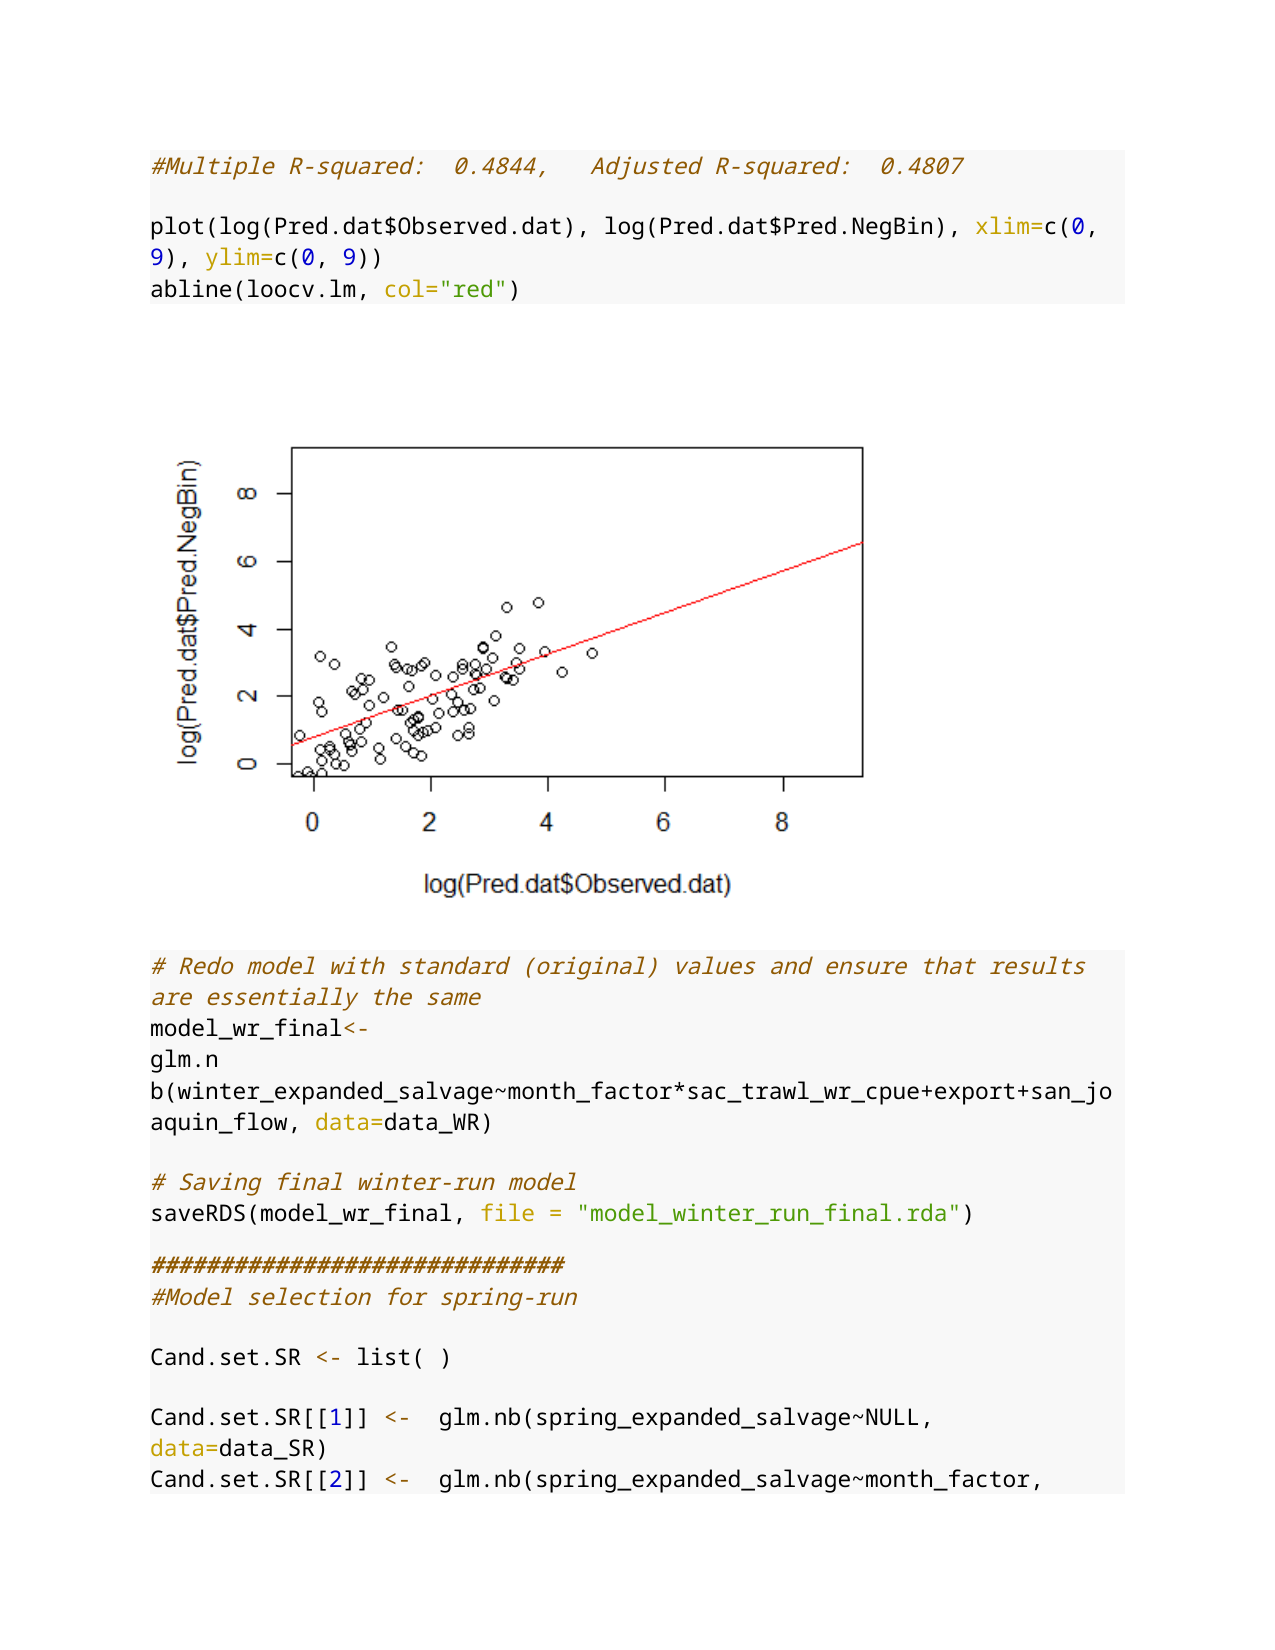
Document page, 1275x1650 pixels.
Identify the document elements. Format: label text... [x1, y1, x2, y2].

text # Redo model with standard (original) values and ensure that results are essentially the same model_wr_final<-glm.nb(winter_expanded_salvage~month_factor*sac_trawl_wr_cpue+export+san_joaquin_flow, data=data_WR) # Saving final winter-run model saveRDS(model_wr_final, file = "model_winter_run_final.rda") [150, 950, 1125, 1228]
picture [168, 324, 927, 931]
text #Multiple R-squared: 0.4844, Adjusted R-squared: 0.4807 plot(log(Pred.dat$Observed.dat), log(Pred.dat$Pred.NegBin), xlim=c(0, 9), ylim=c(0, 9)) abline(loocv.lm, col="red") [150, 150, 1125, 304]
